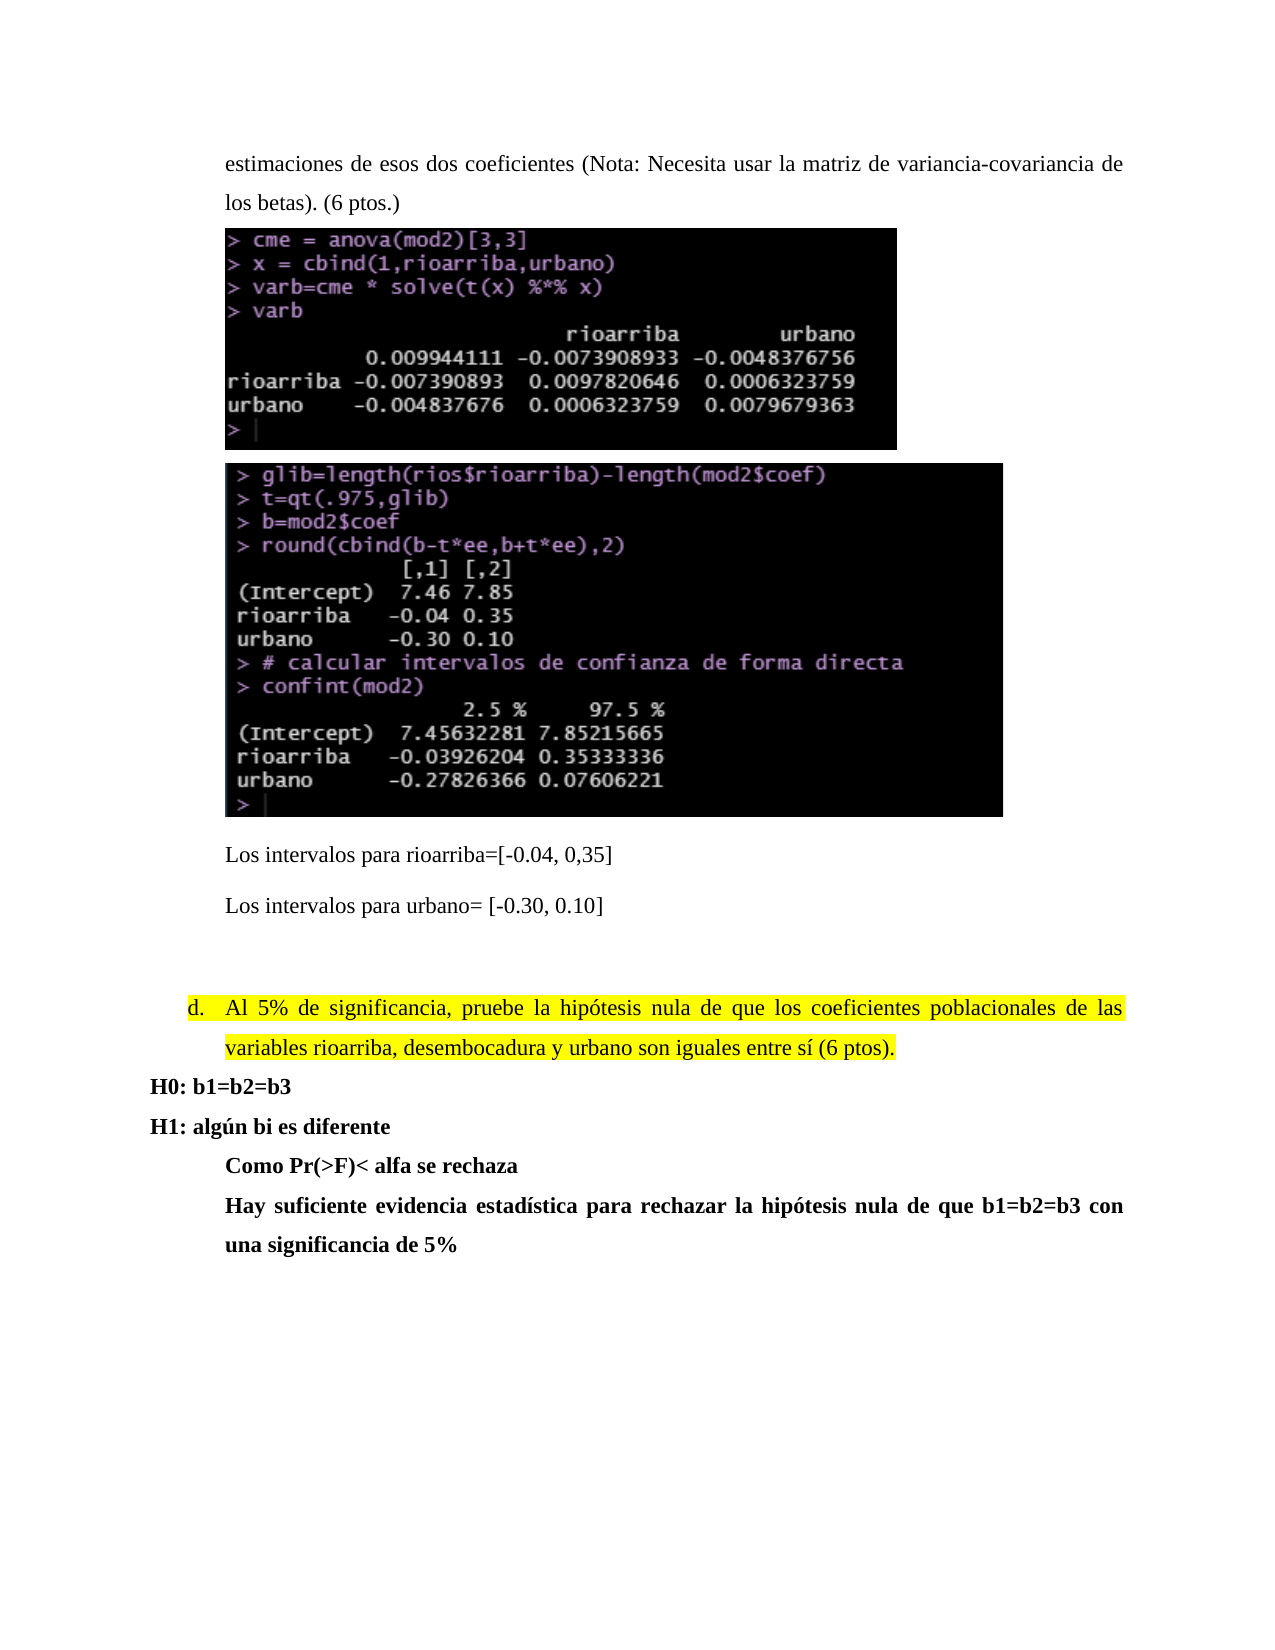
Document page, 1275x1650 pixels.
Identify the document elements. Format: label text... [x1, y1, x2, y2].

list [187, 150, 1125, 216]
list Al 5% de significancia, pruebe la hipótesis nula de que los coeficientes poblacionales de las variables rioarriba, desembocadura y urbano son iguales entre sí (6 ptos). [187, 994, 1125, 1060]
text Los intervalos para urbano= [-0.30, 0.10] [225, 892, 1125, 919]
text Los intervalos para rioarriba=[-0.04, 0,35] [225, 841, 1125, 868]
picture [225, 463, 1004, 817]
text Hay suficiente evidencia estadística para rechazar la hipótesis nula de que b1=b2=b3 con una significancia de 5% [225, 1192, 1125, 1258]
text H0: b1=b2=b3 [150, 1073, 1125, 1100]
text Como Pr(>F)< alfa se rechaza [225, 1152, 1125, 1179]
picture [225, 228, 897, 450]
text H1: algún bi es diferente [150, 1113, 1125, 1139]
